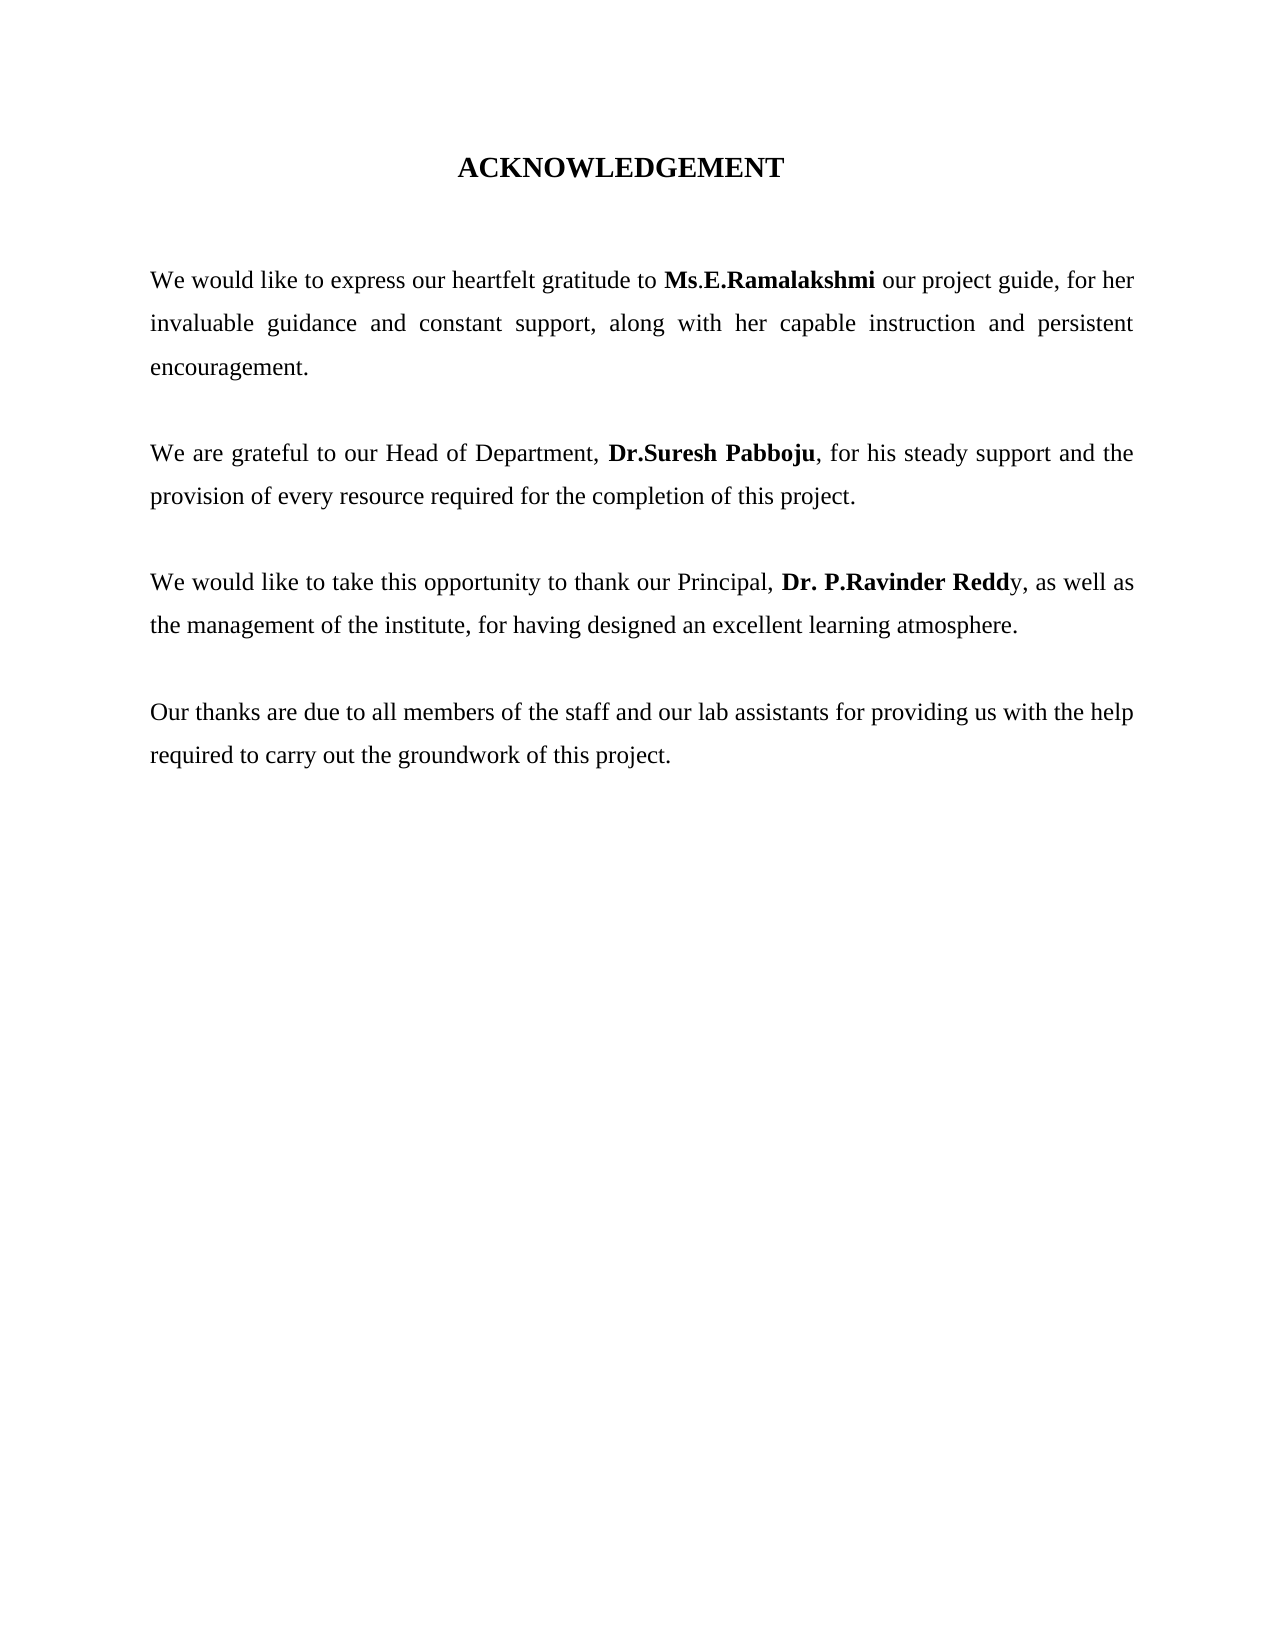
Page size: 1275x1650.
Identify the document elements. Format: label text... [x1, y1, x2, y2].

text We would like to express our heartfelt gratitude to Ms.E.Ramalakshmi our project guide, for her invaluable guidance and constant support, along with her capable instruction and persistent encouragement. [150, 265, 1134, 380]
text ACKNOWLEDGEMENT [375, 150, 1050, 183]
text We would like to take this opportunity to thank our Principal, Dr. P.Ravinder Reddy, as well as the management of the institute, for having designed an excellent learning atmosphere. [150, 567, 1134, 639]
text We are grateful to our Head of Department, Dr.Suresh Pabboju, for his steady support and the provision of every resource required for the completion of this project. [150, 438, 1134, 510]
text Our thanks are due to all members of the staff and our lab assistants for providing us with the help required to carry out the groundwork of this project. [150, 697, 1134, 768]
